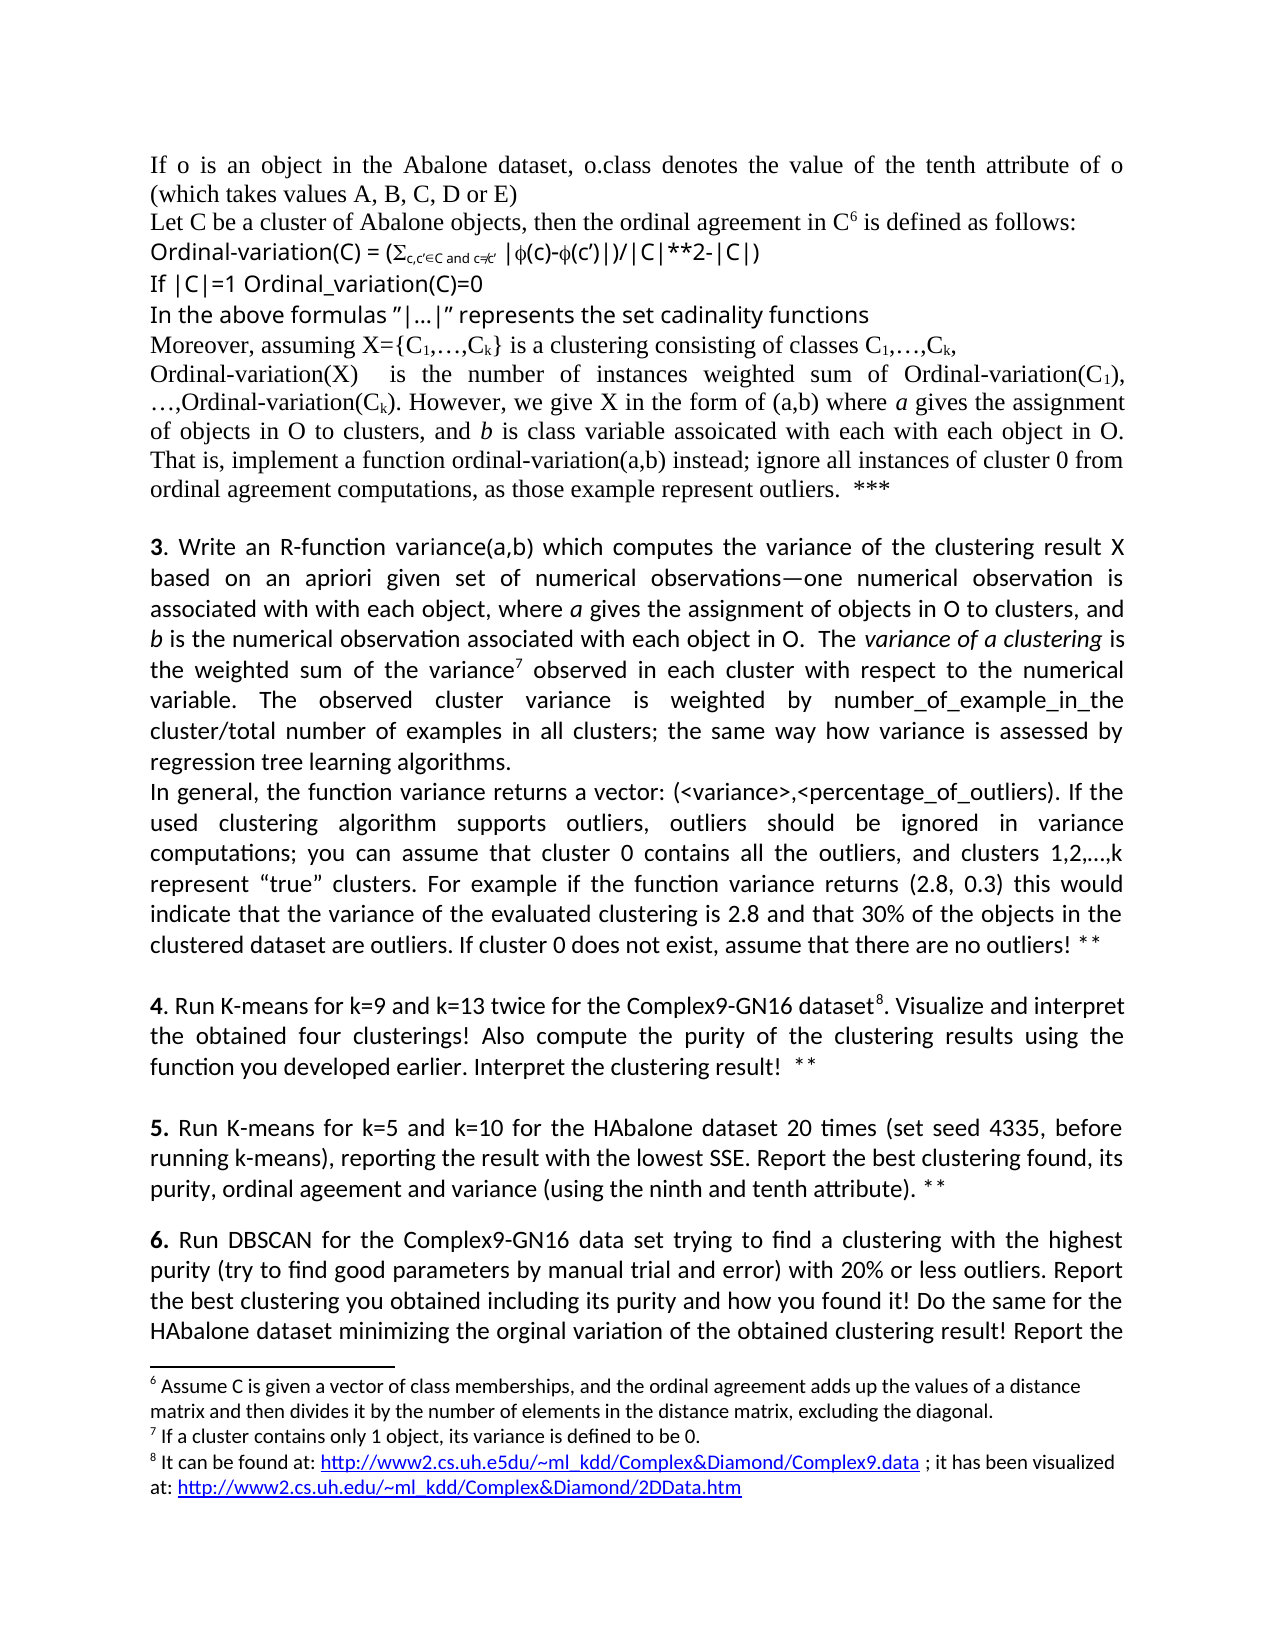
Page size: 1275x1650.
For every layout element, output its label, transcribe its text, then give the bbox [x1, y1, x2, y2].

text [150, 1224, 1125, 1346]
text Ordinal-variation(C) = (c,c’C and c≠c’ |(c)(c’)|)/|C|**2-|C|) [150, 236, 1125, 267]
text 3. Write an R-function variance(a,b) which computes the variance of the clustering result X based on an apriori given set of numerical observations—one numerical observation is associated with with each object, where a gives the assignment of objects in O to clusters, and b is the numerical observation associated with each object in O. The variance of a clustering is the weighted sum of the variance observed in each cluster with respect to the numerical variable. The observed cluster variance is weighted by number_of_example_in_the cluster/total number of examples in all clusters; the same way how variance is assessed by regression tree learning algorithms. [150, 531, 1125, 776]
text 5. Run K-means for k=5 and k=10 for the HAbalone dataset 20 times (set seed 4335, before running k-means), reporting the result with the lowest SSE. Report the best clustering found, its purity, ordinal ageement and variance (using the ninth and tenth attribute). ** [150, 1112, 1125, 1203]
text 4. Run K-means for k=9 and k=13 twice for the Complex9-GN16 dataset. Visualize and interpret the obtained four clusterings! Also compute the purity of the clustering results using the function you developed earlier. Interpret the clustering result! ** [150, 990, 1125, 1081]
text Ordinal-variation(X) is the number of instances weighted sum of Ordinal-variation(C1),…,Ordinal-variation(Ck). However, we give X in the form of (a,b) where a gives the assignment of objects in O to clusters, and b is class variable assoicated with each with each object in O. That is, implement a function ordinal-variation(a,b) instead; ignore all instances of cluster 0 from ordinal agreement computations, as those example represent outliers. *** [150, 359, 1125, 502]
text If o is an object in the Abalone dataset, o.class denotes the value of the tenth attribute of o (which takes values A, B, C, D or E) [150, 150, 1125, 207]
text In the above formulas ”|…|” represents the set cadinality functions [150, 299, 1125, 330]
text Moreover, assuming X={C1,…,Ck} is a clustering consisting of classes C1,…,Ck, [150, 330, 1125, 359]
text In general, the function variance returns a vector: (<variance>,<percentage_of_outliers). If the used clustering algorithm supports outliers, outliers should be ignored in variance computations; you can assume that cluster 0 contains all the outliers, and clusters 1,2,…,k represent “true” clusters. For example if the function variance returns (2.8, 0.3) this would indicate that the variance of the evaluated clustering is 2.8 and that 30% of the objects in the clustered dataset are outliers. If cluster 0 does not exist, assume that there are no outliers! ** [150, 776, 1125, 959]
text Let C be a cluster of Abalone objects, then the ordinal agreement in C is defined as follows: [150, 207, 1125, 236]
text If |C|=1 Ordinal_variation(C)=0 [150, 267, 1125, 299]
